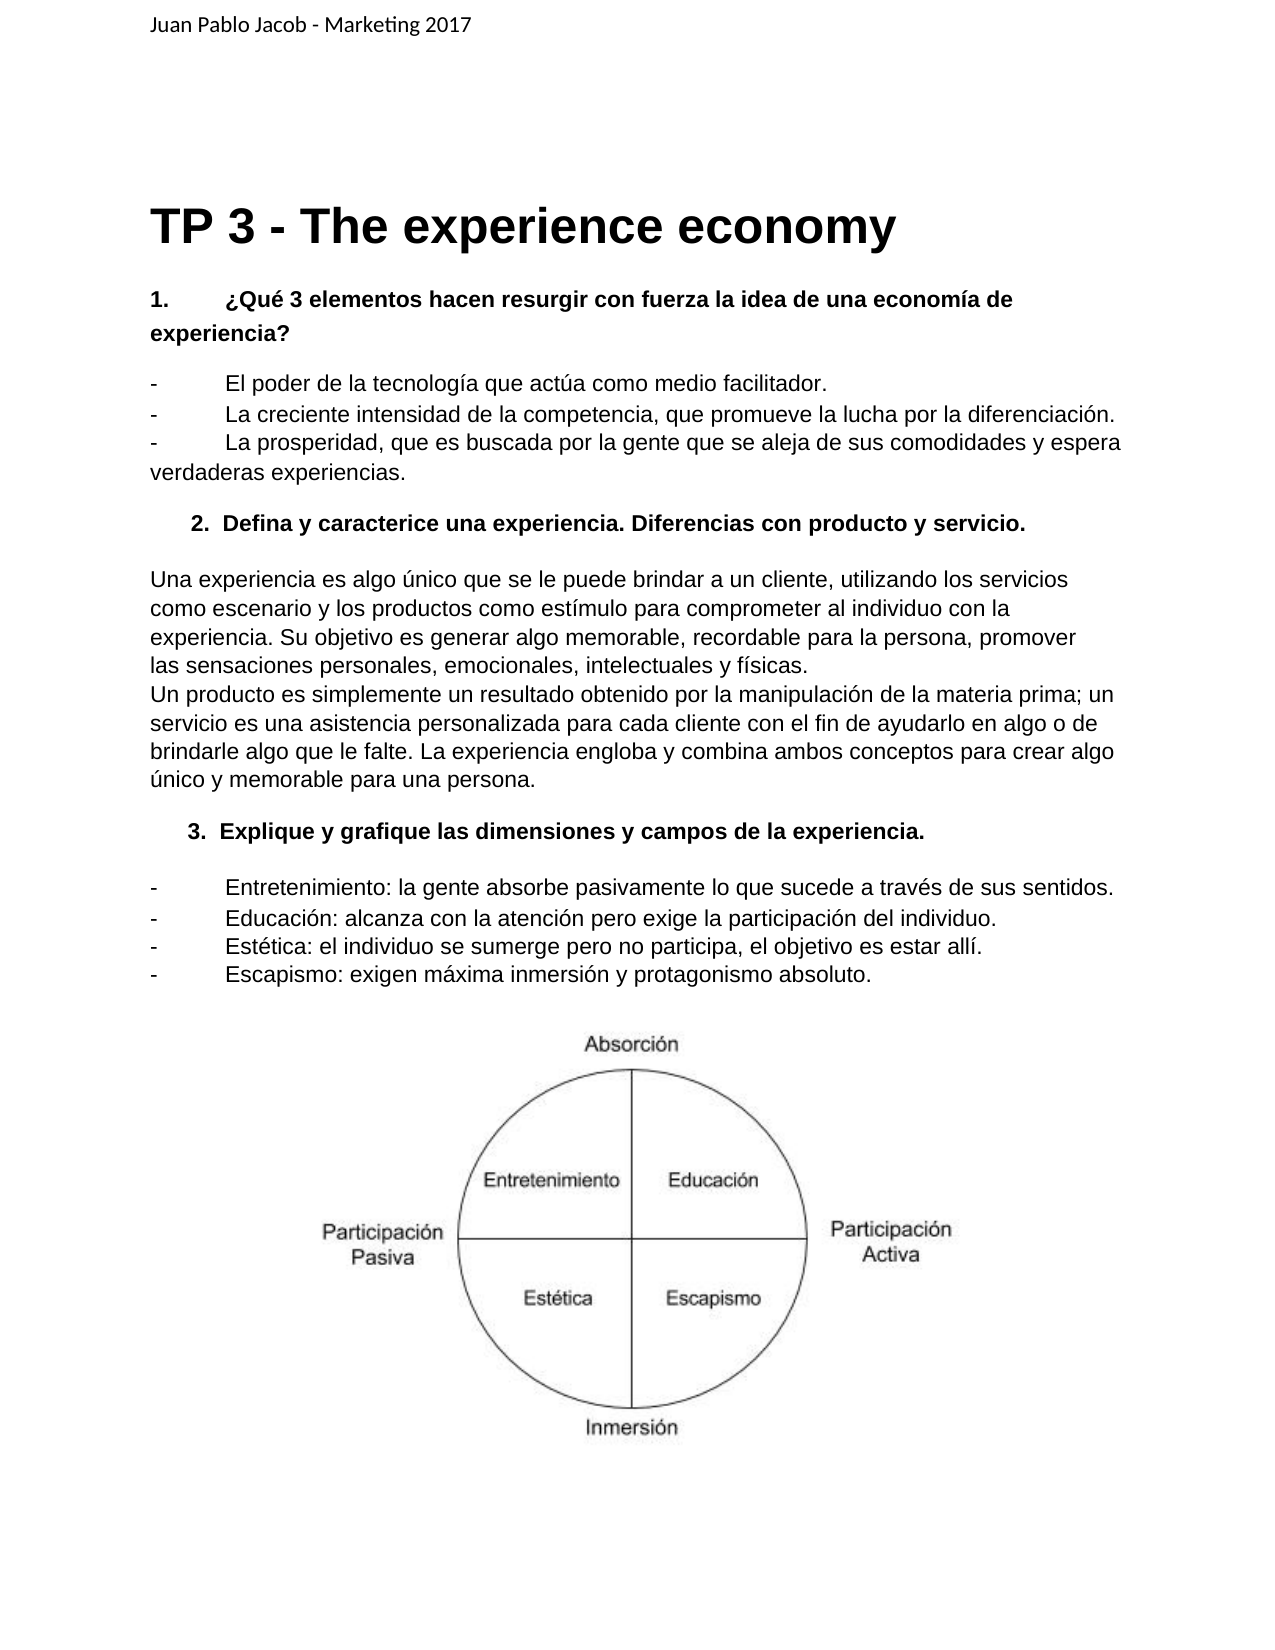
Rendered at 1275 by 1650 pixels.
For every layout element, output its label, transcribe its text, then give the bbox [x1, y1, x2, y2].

text TP 3 - The experience economy [150, 196, 1125, 254]
text Juan Pablo Jacob - Marketing 2017 [150, 10, 1125, 38]
list El poder de la tecnología que actúa como medio facilitador. [150, 370, 1125, 396]
list ¿Qué 3 elementos hacen resurgir con fuerza la idea de una economía de experiencia? [150, 286, 1125, 346]
text Una experiencia es algo único que se le puede brindar a un cliente, utilizando los servicios como escenario y los productos como estímulo para comprometer al individuo con la experiencia. Su objetivo es generar algo memorable, recordable para la persona, promover las sensaciones personales, emocionales, intelectuales y físicas. [150, 566, 1110, 678]
list Entretenimiento: la gente absorbe pasivamente lo que sucede a través de sus sentidos. [150, 874, 1125, 901]
text 2. Defina y caracterice una experiencia. Diferencias con producto y servicio. [150, 510, 1067, 536]
text Un producto es simplemente un resultado obtenido por la manipulación de la materia prima; un servicio es una asistencia personalizada para cada cliente con el fin de ayudarlo en algo o de brindarle algo que le falte. La experiencia engloba y combina ambos conceptos para crear algo único y memorable para una persona. [150, 681, 1114, 793]
list La creciente intensidad de la competencia, que promueve la lucha por la diferenciación. [150, 401, 1125, 427]
list Educación: alcanza con la atención pero exige la participación del individuo. [150, 905, 1125, 932]
list Escapismo: exigen máxima inmersión y protagonismo absoluto. [150, 961, 1125, 988]
picture [309, 1019, 966, 1453]
list La prosperidad, que es buscada por la gente que se aleja de sus comodidades y espera verdaderas experiencias. [150, 429, 1125, 485]
text 3. Explique y grafique las dimensiones y campos de la experiencia. [187, 818, 1125, 844]
list Estética: el individuo se sumerge pero no participa, el objetivo es estar allí. [150, 933, 1125, 960]
